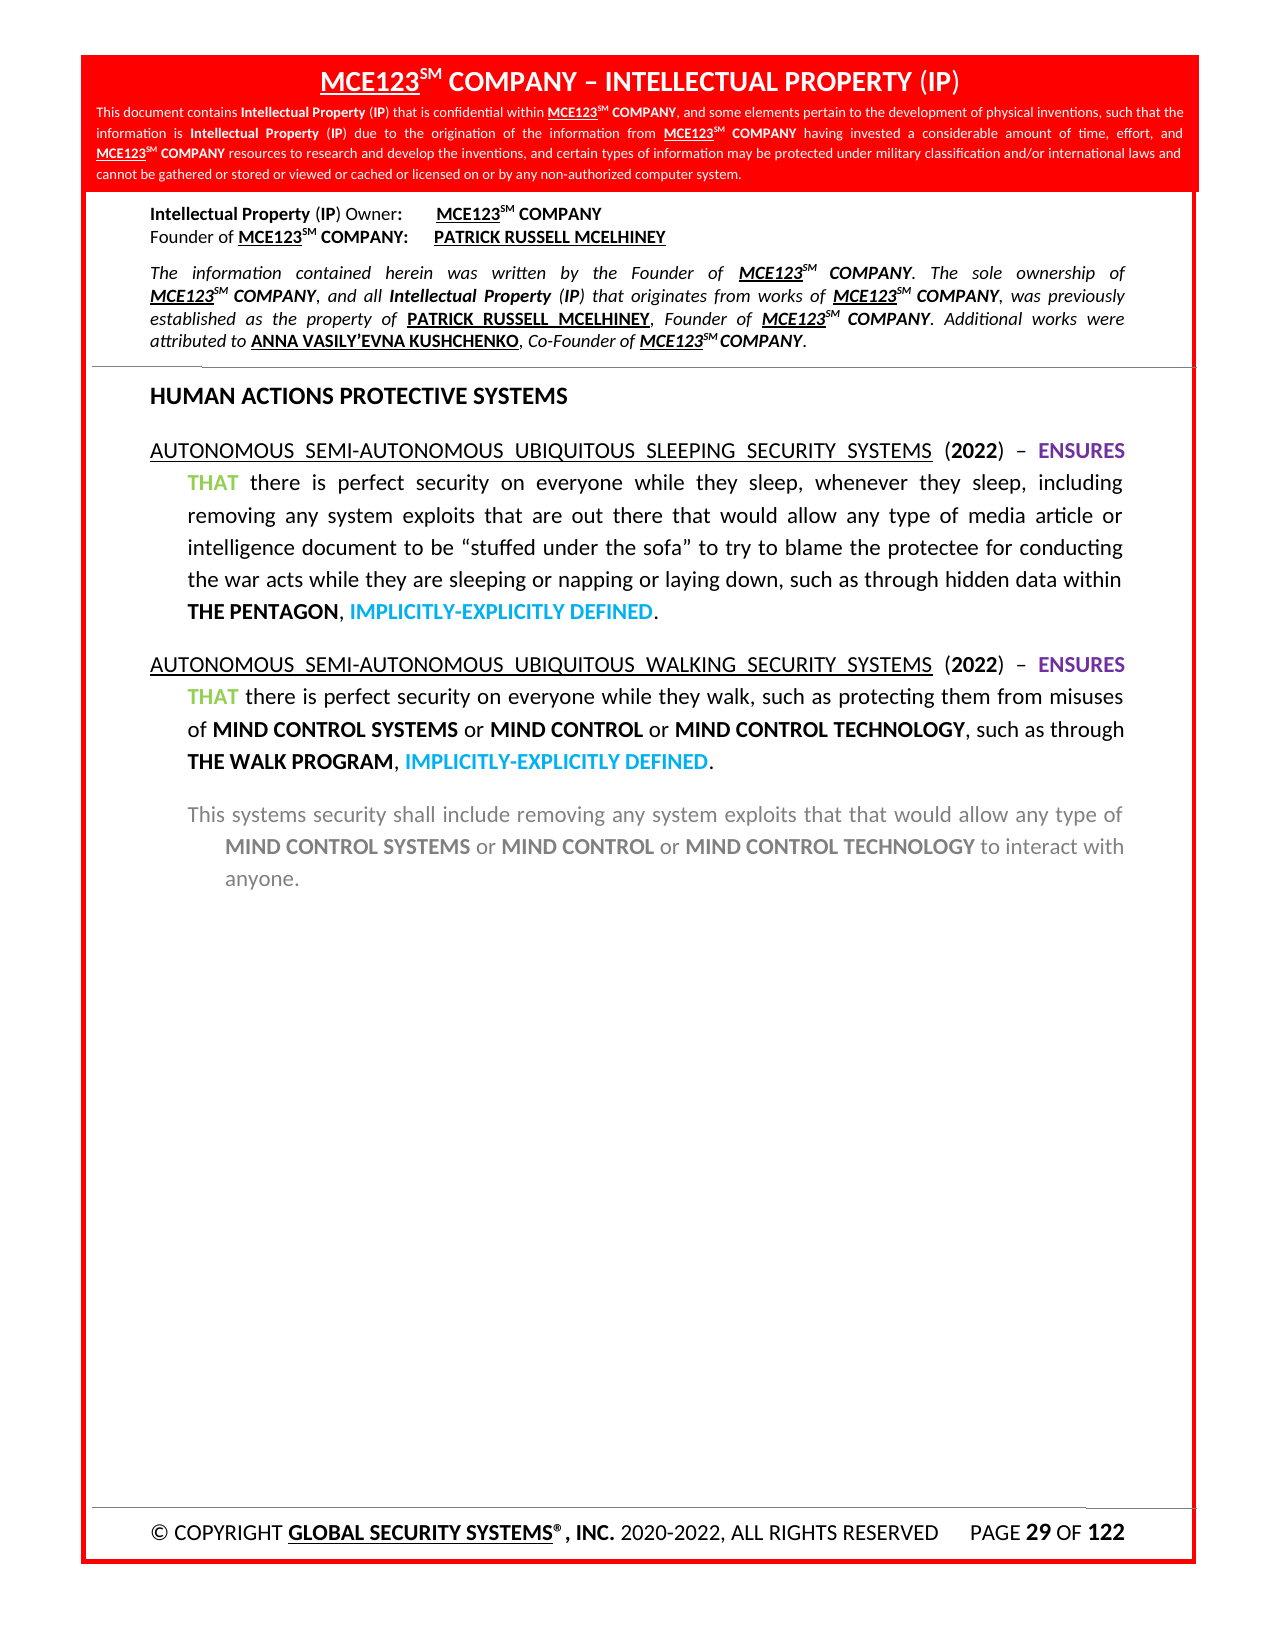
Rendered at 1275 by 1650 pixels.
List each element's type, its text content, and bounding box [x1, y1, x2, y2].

text HUMAN ACTIONS PROTECTIVE SYSTEMS [150, 381, 1125, 411]
text This systems security shall include removing any system exploits that that would allow any type of MIND CONTROL SYSTEMS or MIND CONTROL or MIND CONTROL TECHNOLOGY to interact with anyone. [187, 800, 1125, 892]
text AUTONOMOUS SEMI-AUTONOMOUS UBIQUITOUS WALKING SECURITY SYSTEMS (2022) – ENSURES THAT there is perfect security on everyone while they walk, such as protecting them from misuses of MIND CONTROL SYSTEMS or MIND CONTROL or MIND CONTROL TECHNOLOGY, such as through THE WALK PROGRAM, IMPLICITLY-EXPLICITLY DEFINED. [150, 650, 1125, 775]
text AUTONOMOUS SEMI-AUTONOMOUS UBIQUITOUS SLEEPING SECURITY SYSTEMS (2022) – ENSURES THAT there is perfect security on everyone while they sleep, whenever they sleep, including removing any system exploits that are out there that would allow any type of media article or intelligence document to be “stuffed under the sofa” to try to blame the protectee for conducting the war acts while they are sleeping or napping or laying down, such as through hidden data within THE PENTAGON, IMPLICITLY-EXPLICITLY DEFINED. [150, 436, 1125, 625]
